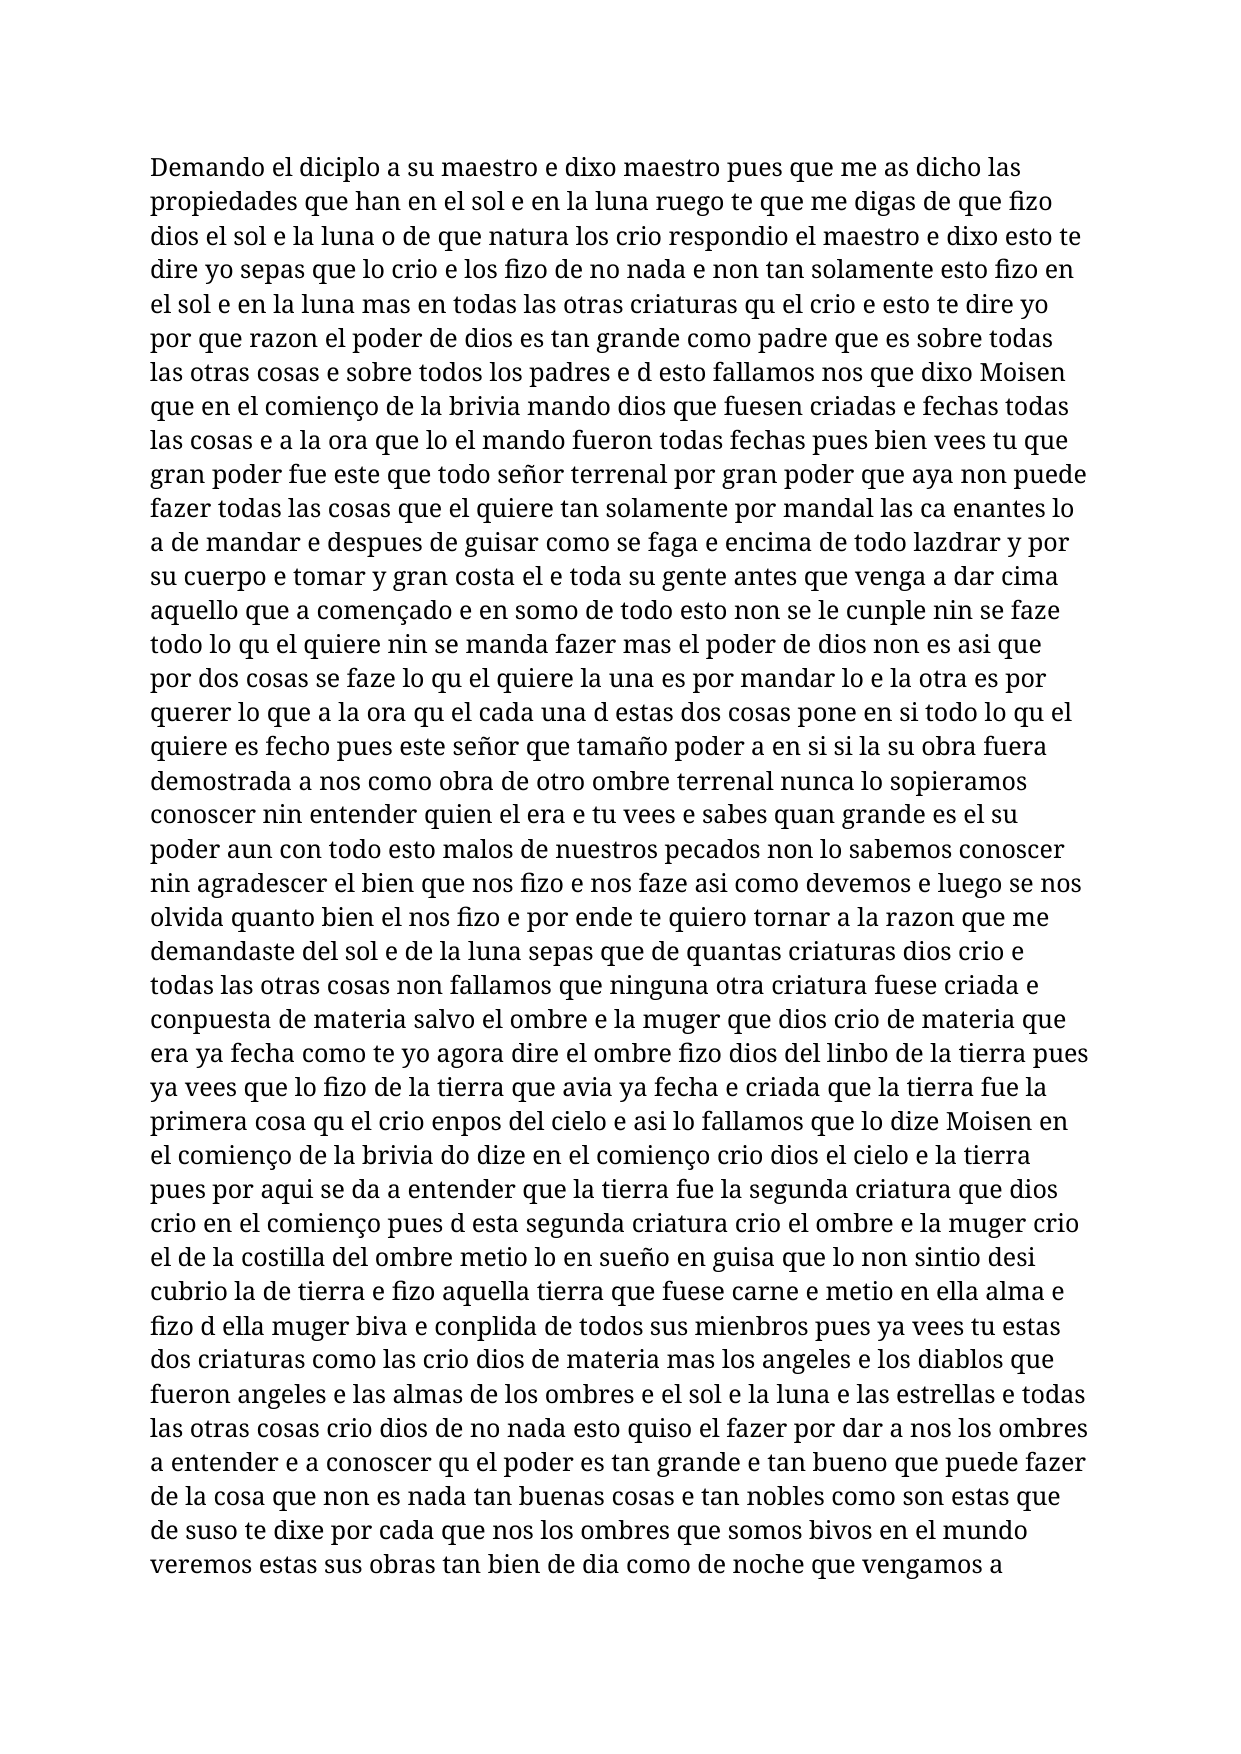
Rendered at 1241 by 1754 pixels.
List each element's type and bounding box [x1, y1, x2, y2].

text [150, 150, 1090, 1581]
